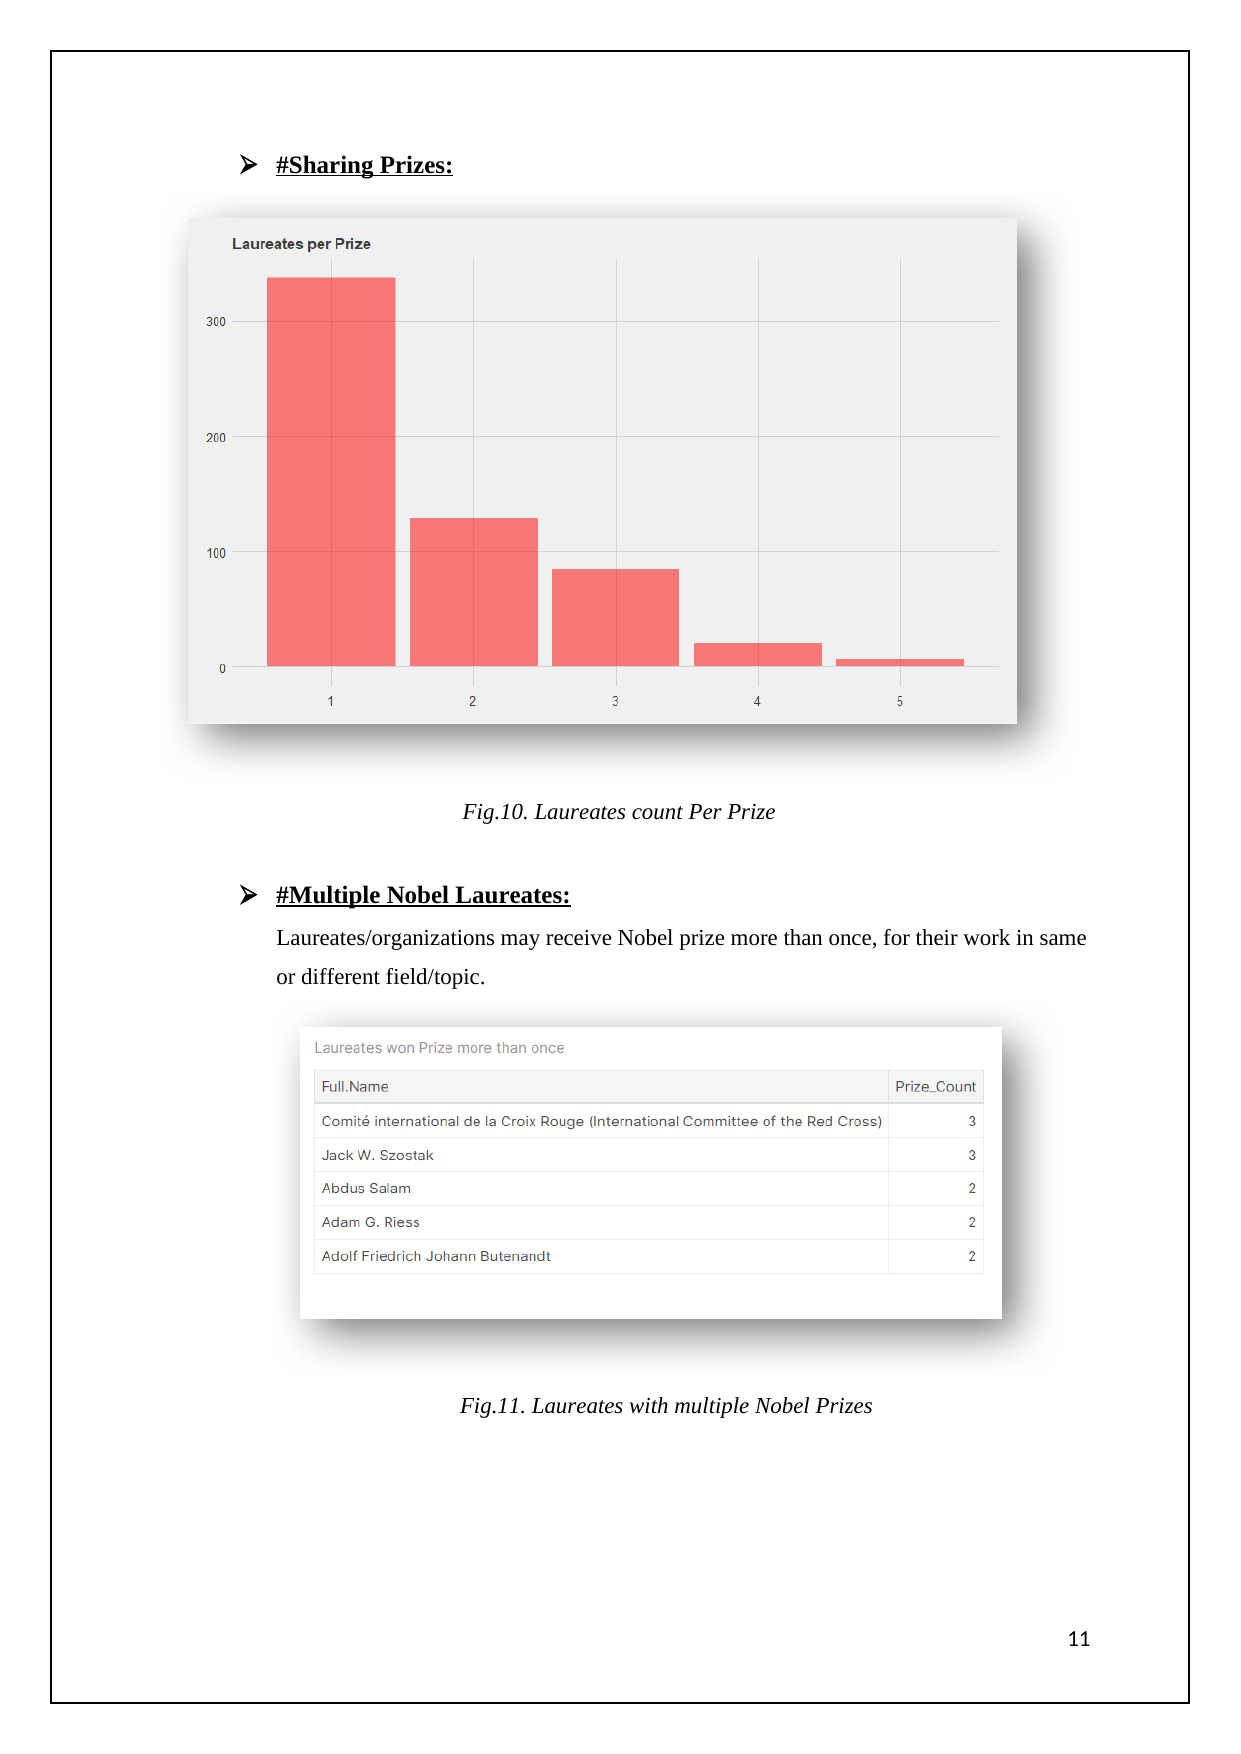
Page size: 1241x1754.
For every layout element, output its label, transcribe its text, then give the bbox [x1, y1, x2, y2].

list #Multiple Nobel Laureates: [239, 880, 1090, 909]
list Laureates/organizations may receive Nobel prize more than once, for their work in same or different field/topic. [276, 923, 1090, 989]
picture [188, 218, 1017, 724]
list Fig.11. Laureates with multiple Nobel Prizes [244, 1392, 1090, 1418]
list Fig.10. Laureates count Per Prize [150, 798, 1090, 824]
picture [300, 1027, 1002, 1319]
list #Sharing Prizes: [239, 150, 1090, 179]
